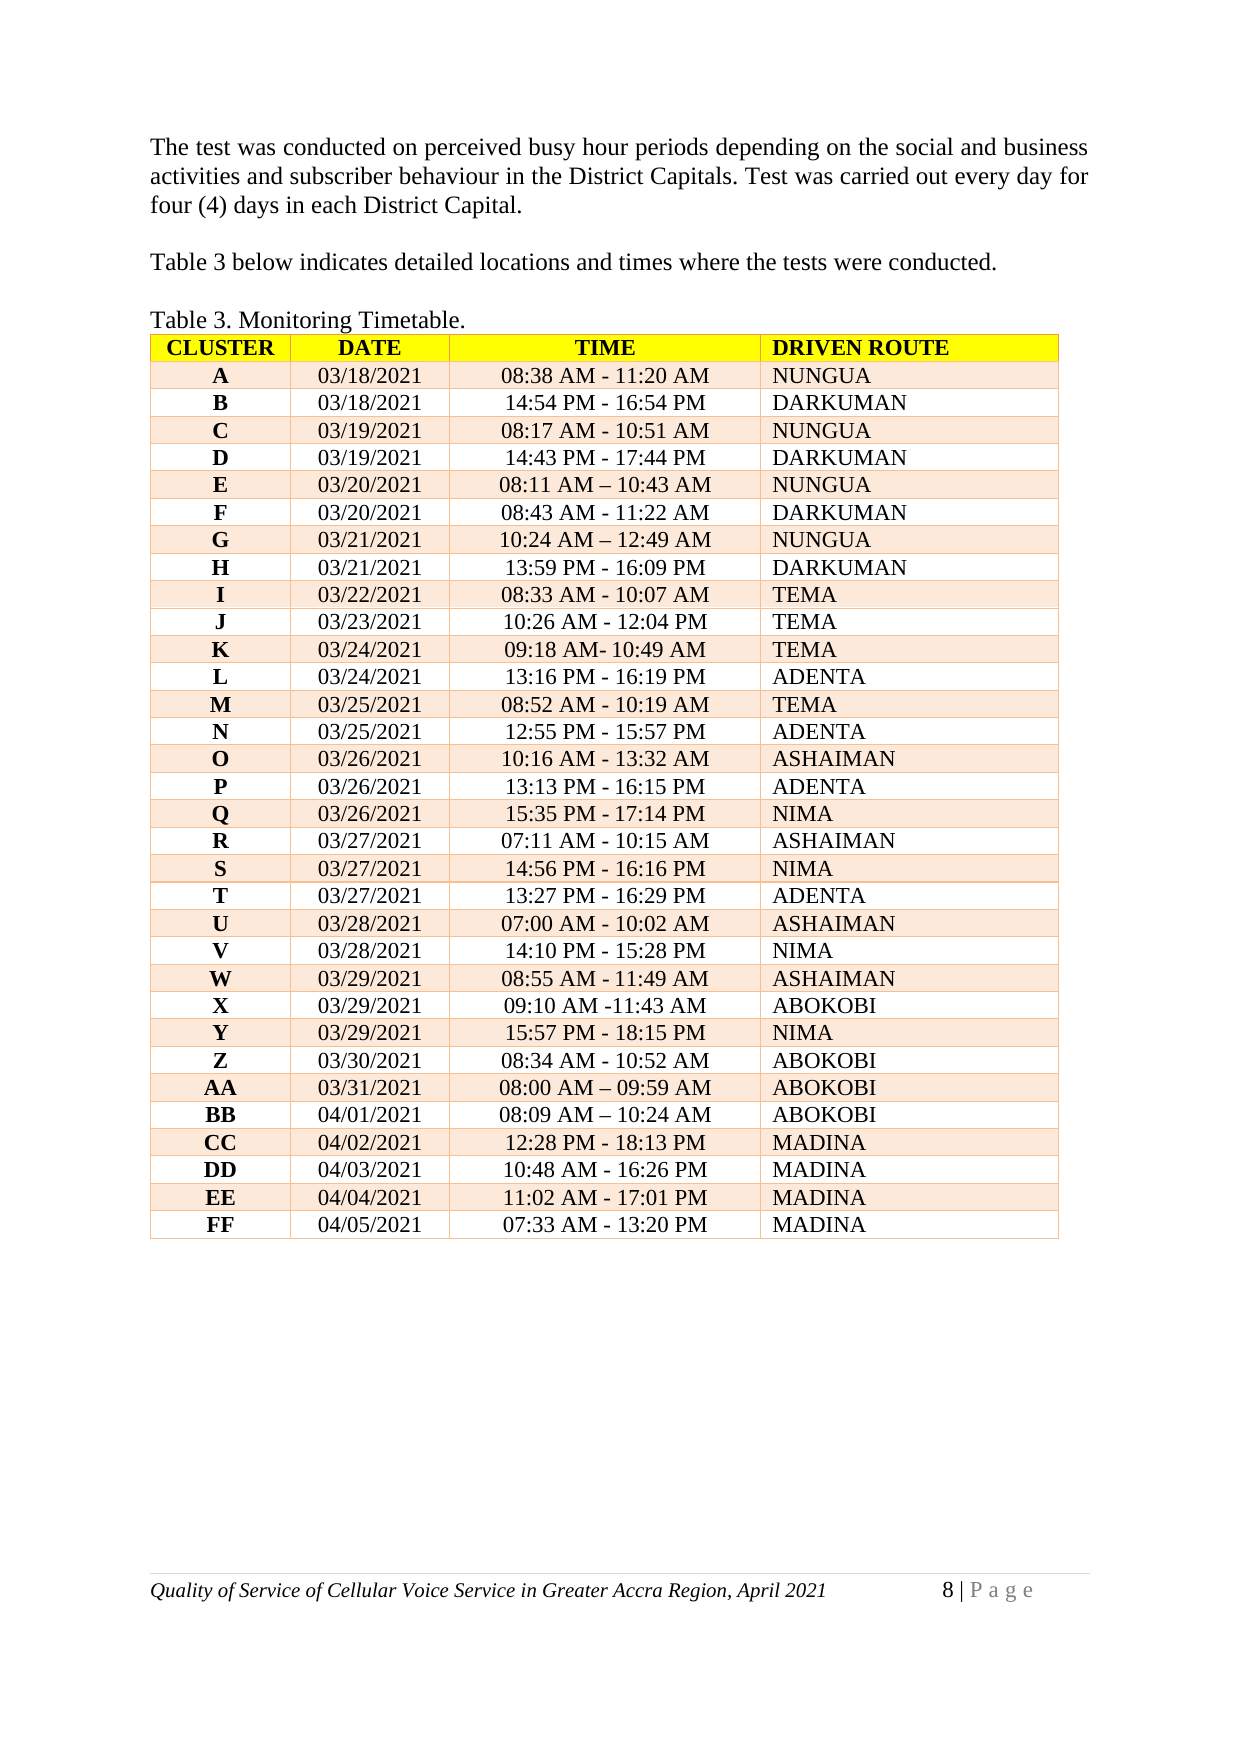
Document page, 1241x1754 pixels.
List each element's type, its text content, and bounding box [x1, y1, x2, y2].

table_cell ASHAIMAN [761, 828, 1058, 854]
table_cell ADENTA [761, 663, 1058, 689]
table_cell A [151, 362, 290, 388]
table_cell MADINA [761, 1184, 1058, 1210]
table_cell DARKUMAN [761, 444, 1058, 470]
table_cell TEMA [761, 636, 1058, 662]
table_cell 04/01/2021 [291, 1102, 449, 1128]
table_cell ABOKOBI [761, 992, 1058, 1018]
table_cell MADINA [761, 1211, 1058, 1237]
table_cell 08:55 AM - 11:49 AM [450, 965, 760, 991]
table_cell 13:13 PM - 16:15 PM [450, 773, 760, 799]
table_cell O [151, 745, 290, 772]
table_cell 14:56 PM - 16:16 PM [450, 855, 760, 881]
table_cell NUNGUA [761, 362, 1058, 388]
table_cell Q [151, 800, 290, 827]
table_cell 10:48 AM - 16:26 PM [450, 1156, 760, 1183]
table_cell ABOKOBI [761, 1074, 1058, 1101]
table_cell 08:17 AM - 10:51 AM [450, 417, 760, 443]
table_cell 07:00 AM - 10:02 AM [450, 910, 760, 936]
table_cell 03/25/2021 [291, 718, 449, 744]
table_cell EE [151, 1184, 290, 1210]
table_cell 14:43 PM - 17:44 PM [450, 444, 760, 470]
table_cell NIMA [761, 800, 1058, 827]
table_cell MADINA [761, 1156, 1058, 1183]
table_cell B [151, 389, 290, 416]
table_cell NIMA [761, 937, 1058, 963]
table_cell P [151, 773, 290, 799]
table_cell NIMA [761, 1019, 1058, 1046]
table_cell 15:57 PM - 18:15 PM [450, 1019, 760, 1046]
table_cell ASHAIMAN [761, 965, 1058, 991]
table_cell 08:09 AM – 10:24 AM [450, 1102, 760, 1128]
table_cell E [151, 471, 290, 498]
table_cell 03/20/2021 [291, 471, 449, 498]
table_cell 08:33 AM - 10:07 AM [450, 581, 760, 607]
table_cell T [151, 883, 290, 909]
table_cell 03/18/2021 [291, 389, 449, 416]
table_cell 03/27/2021 [291, 855, 449, 881]
table_cell 13:59 PM - 16:09 PM [450, 554, 760, 580]
table_cell ADENTA [761, 883, 1058, 909]
table_cell 03/22/2021 [291, 581, 449, 607]
table_cell DARKUMAN [761, 554, 1058, 580]
table_cell 08:34 AM - 10:52 AM [450, 1047, 760, 1073]
table_cell ABOKOBI [761, 1102, 1058, 1128]
table_cell F [151, 499, 290, 525]
table_cell 08:38 AM - 11:20 AM [450, 362, 760, 388]
table_cell 03/29/2021 [291, 1019, 449, 1046]
table_cell 03/31/2021 [291, 1074, 449, 1101]
table_cell 03/18/2021 [291, 362, 449, 388]
table_cell 11:02 AM - 17:01 PM [450, 1184, 760, 1210]
table_cell D [151, 444, 290, 470]
table_cell 07:11 AM - 10:15 AM [450, 828, 760, 854]
table_cell 03/27/2021 [291, 828, 449, 854]
table_cell 09:10 AM -11:43 AM [450, 992, 760, 1018]
table_cell 03/24/2021 [291, 663, 449, 689]
table_header TIME [450, 335, 760, 361]
table_cell 14:10 PM - 15:28 PM [450, 937, 760, 963]
table_cell BB [151, 1102, 290, 1128]
table_cell 03/20/2021 [291, 499, 449, 525]
table_cell 03/28/2021 [291, 910, 449, 936]
table_cell R [151, 828, 290, 854]
table_cell TEMA [761, 691, 1058, 717]
table_cell NIMA [761, 855, 1058, 881]
table_cell X [151, 992, 290, 1018]
table_cell TEMA [761, 609, 1058, 635]
table_cell 03/29/2021 [291, 992, 449, 1018]
table_cell 04/03/2021 [291, 1156, 449, 1183]
table_cell G [151, 526, 290, 553]
table_cell S [151, 855, 290, 881]
table_cell 03/19/2021 [291, 417, 449, 443]
table_cell 04/05/2021 [291, 1211, 449, 1237]
table_cell 13:16 PM - 16:19 PM [450, 663, 760, 689]
table_cell 10:26 AM - 12:04 PM [450, 609, 760, 635]
table_cell V [151, 937, 290, 963]
table_cell NUNGUA [761, 526, 1058, 553]
table_cell 03/29/2021 [291, 965, 449, 991]
table_cell DD [151, 1156, 290, 1183]
table_cell J [151, 609, 290, 635]
table_cell ASHAIMAN [761, 745, 1058, 772]
table_cell C [151, 417, 290, 443]
table_cell W [151, 965, 290, 991]
table_cell Z [151, 1047, 290, 1073]
table_header DRIVEN ROUTE [761, 335, 1058, 361]
table_cell 03/19/2021 [291, 444, 449, 470]
table_cell 03/21/2021 [291, 554, 449, 580]
table_header CLUSTER [151, 335, 290, 361]
table_cell 09:18 AM- 10:49 AM [450, 636, 760, 662]
table_cell 10:16 AM - 13:32 AM [450, 745, 760, 772]
table_cell I [151, 581, 290, 607]
table_cell 03/21/2021 [291, 526, 449, 553]
table_cell 03/30/2021 [291, 1047, 449, 1073]
table_cell Y [151, 1019, 290, 1046]
table_cell 03/24/2021 [291, 636, 449, 662]
table_cell 03/25/2021 [291, 691, 449, 717]
table_cell ADENTA [761, 773, 1058, 799]
table_cell 03/28/2021 [291, 937, 449, 963]
table_cell 15:35 PM - 17:14 PM [450, 800, 760, 827]
table_cell ADENTA [761, 718, 1058, 744]
table_cell U [151, 910, 290, 936]
table_cell 08:11 AM – 10:43 AM [450, 471, 760, 498]
table_cell 03/27/2021 [291, 883, 449, 909]
table_cell DARKUMAN [761, 499, 1058, 525]
table_cell DARKUMAN [761, 389, 1058, 416]
table_cell 12:55 PM - 15:57 PM [450, 718, 760, 744]
text Table 3. Monitoring Timetable. [150, 305, 1090, 333]
table_cell 04/04/2021 [291, 1184, 449, 1210]
table_cell NUNGUA [761, 471, 1058, 498]
table_cell 03/23/2021 [291, 609, 449, 635]
table_cell 04/02/2021 [291, 1129, 449, 1155]
text Table 3 below indicates detailed locations and times where the tests were conducted. [150, 247, 1090, 276]
table_cell ASHAIMAN [761, 910, 1058, 936]
table_cell H [151, 554, 290, 580]
table_header DATE [291, 335, 449, 361]
table_cell K [151, 636, 290, 662]
table_cell N [151, 718, 290, 744]
table_cell TEMA [761, 581, 1058, 607]
table_cell ABOKOBI [761, 1047, 1058, 1073]
table_cell M [151, 691, 290, 717]
table_cell AA [151, 1074, 290, 1101]
table_cell 14:54 PM - 16:54 PM [450, 389, 760, 416]
table_cell 10:24 AM – 12:49 AM [450, 526, 760, 553]
table_cell 03/26/2021 [291, 800, 449, 827]
table_cell 03/26/2021 [291, 773, 449, 799]
table_cell NUNGUA [761, 417, 1058, 443]
table_cell 08:43 AM - 11:22 AM [450, 499, 760, 525]
table_cell 12:28 PM - 18:13 PM [450, 1129, 760, 1155]
text The test was conducted on perceived busy hour periods depending on the social and business activities and subscriber behaviour in the District Capitals. Test was carried out every day for four (4) days in each District Capital. [150, 132, 1090, 218]
table_cell 08:00 AM – 09:59 AM [450, 1074, 760, 1101]
table_cell L [151, 663, 290, 689]
table_cell 03/26/2021 [291, 745, 449, 772]
table_cell CC [151, 1129, 290, 1155]
table_cell 07:33 AM - 13:20 PM [450, 1211, 760, 1237]
table_cell MADINA [761, 1129, 1058, 1155]
table_cell 08:52 AM - 10:19 AM [450, 691, 760, 717]
table_cell 13:27 PM - 16:29 PM [450, 883, 760, 909]
table_cell FF [151, 1211, 290, 1237]
